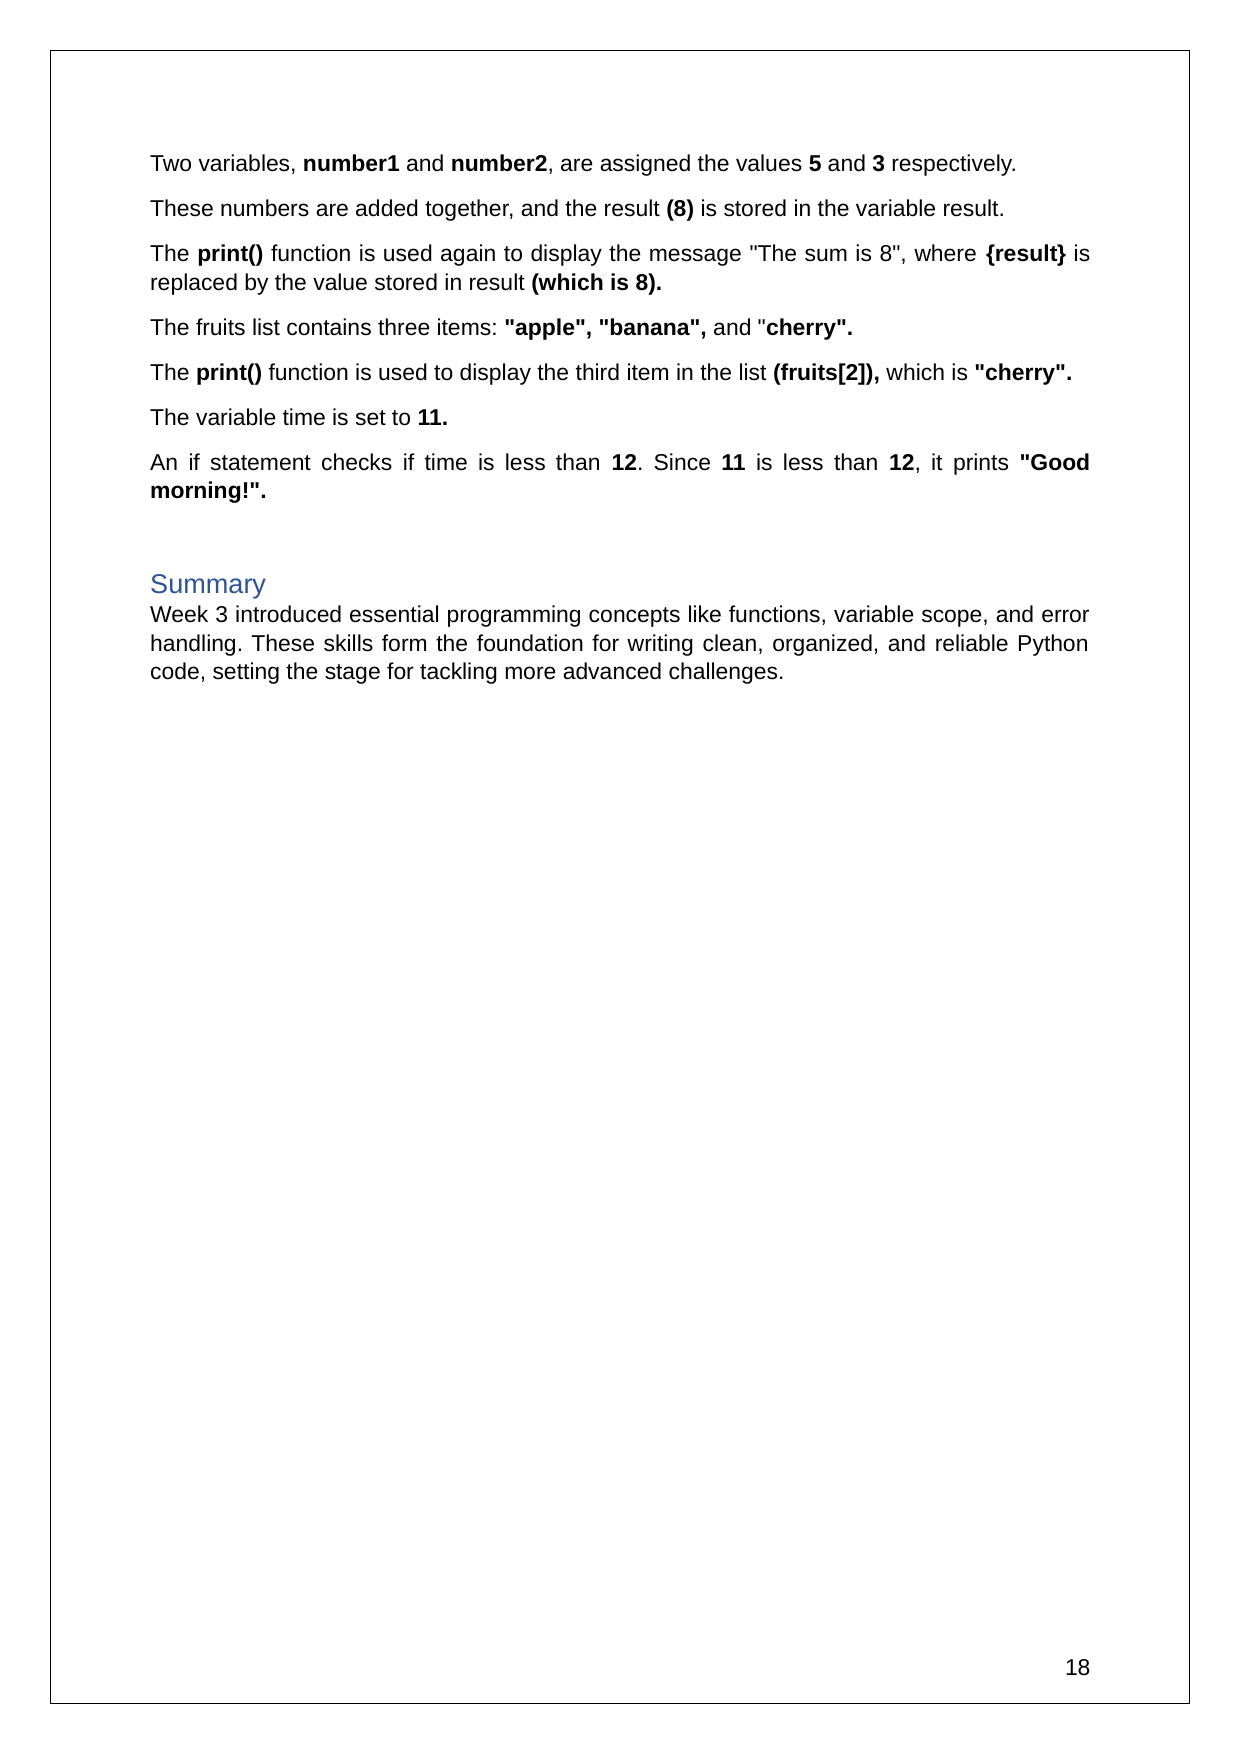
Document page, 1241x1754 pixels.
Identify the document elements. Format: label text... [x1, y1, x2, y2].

text The variable time is set to 11. [150, 404, 1090, 430]
text Two variables, number1 and number2, are assigned the values 5 and 3 respectively. [150, 150, 1090, 176]
text An if statement checks if time is less than 12. Since 11 is less than 12, it prints "Good morning!". [150, 449, 1090, 504]
text These numbers are added together, and the result (8) is stored in the variable result. [150, 195, 1090, 221]
text Week 3 introduced essential programming concepts like functions, variable scope, and error handling. These skills form the foundation for writing clean, organized, and reliable Python code, setting the stage for tackling more advanced challenges. [150, 601, 1090, 685]
subtitle Summary [150, 568, 1090, 599]
text The print() function is used to display the third item in the list (fruits[2]), which is "cherry". [150, 359, 1090, 385]
text The print() function is used again to display the message "The sum is 8", where {result} is replaced by the value stored in result (which is 8). [150, 240, 1090, 295]
text The fruits list contains three items: "apple", "banana", and "cherry". [150, 314, 1090, 340]
